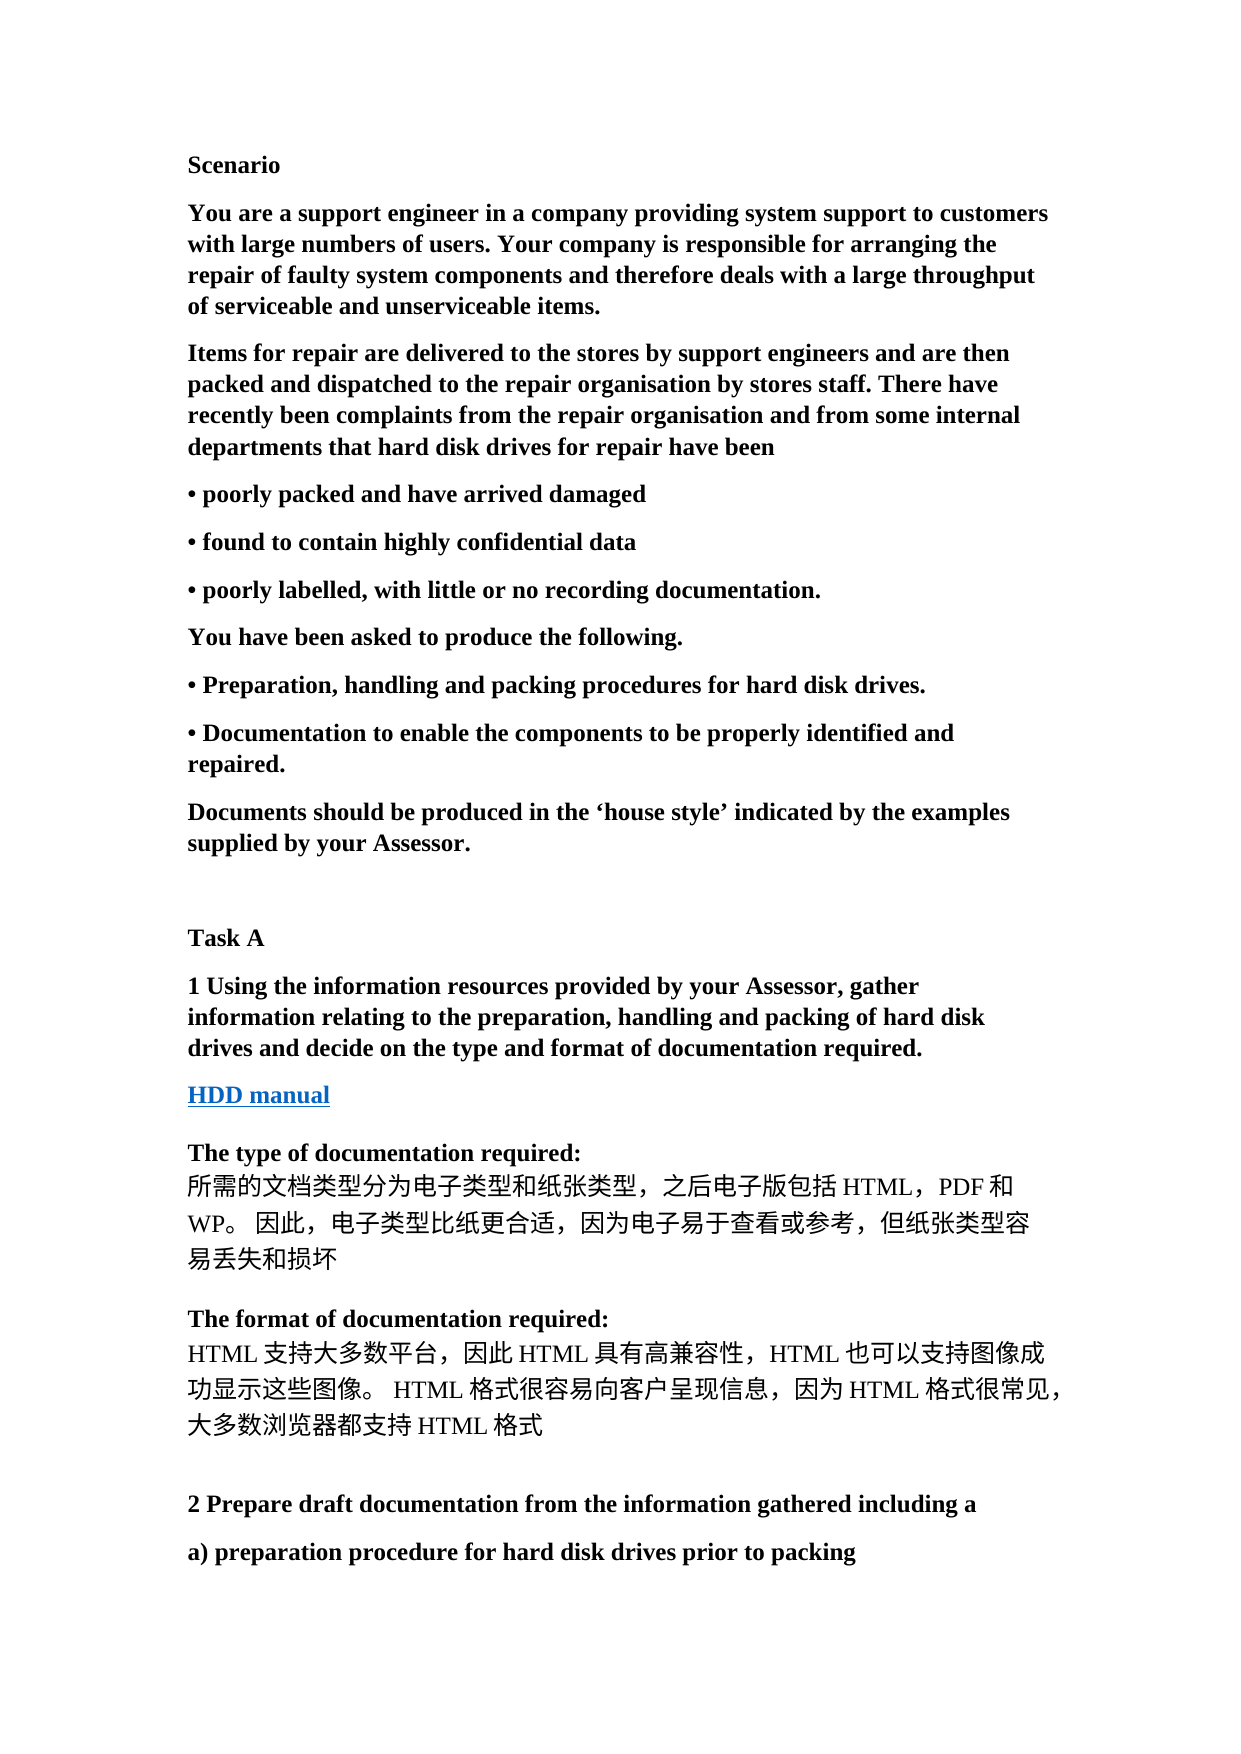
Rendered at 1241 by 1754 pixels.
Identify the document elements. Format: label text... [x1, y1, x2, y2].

text You are a support engineer in a company providing system support to customers with large numbers of users. Your company is responsible for arranging the repair of faulty system components and therefore deals with a large throughput of serviceable and unserviceable items. [187, 198, 1053, 319]
text 1 Using the information resources provided by your Assessor, gather information relating to the preparation, handling and packing of hard disk drives and decide on the type and format of documentation required. [187, 971, 1053, 1062]
text HTML支持大多数平台，因此HTML具有高兼容性，HTML也可以支持图像成功显示这些图像。 HTML格式很容易向客户呈现信息，因为HTML格式很常见，大多数浏览器都支持HTML格式 [187, 1333, 1053, 1442]
text a) preparation procedure for hard disk drives prior to packing [187, 1537, 1053, 1566]
text Scenario [187, 150, 1053, 179]
text Items for repair are delivered to the stores by support engineers and are then packed and dispatched to the repair organisation by stores staff. There have recently been complaints from the repair organisation and from some internal departments that hard disk drives for repair have been [187, 338, 1053, 460]
text 2 Prepare draft documentation from the information gathered including a [187, 1489, 1053, 1518]
text • poorly packed and have arrived damaged [187, 479, 1053, 508]
text HDD manual [187, 1081, 1053, 1109]
text You have been asked to produce the following. [187, 622, 1053, 651]
text • found to contain highly confidential data [187, 527, 1053, 556]
text The format of documentation required: [187, 1304, 1053, 1333]
text • Preparation, handling and packing procedures for hard disk drives. [187, 670, 1053, 699]
text • Documentation to enable the components to be properly identified and repaired. [187, 718, 1053, 778]
text Task A [187, 923, 1053, 952]
text • poorly labelled, with little or no recording documentation. [187, 575, 1053, 603]
text Documents should be produced in the ‘house style’ indicated by the examples supplied by your Assessor. [187, 797, 1053, 856]
text 所需的文档类型分为电子类型和纸张类型，之后电子版包括HTML，PDF和WP。 因此，电子类型比纸更合适，因为电子易于查看或参考，但纸张类型容易丢失和损坏 [187, 1167, 1053, 1276]
text The type of documentation required: [187, 1138, 1053, 1167]
